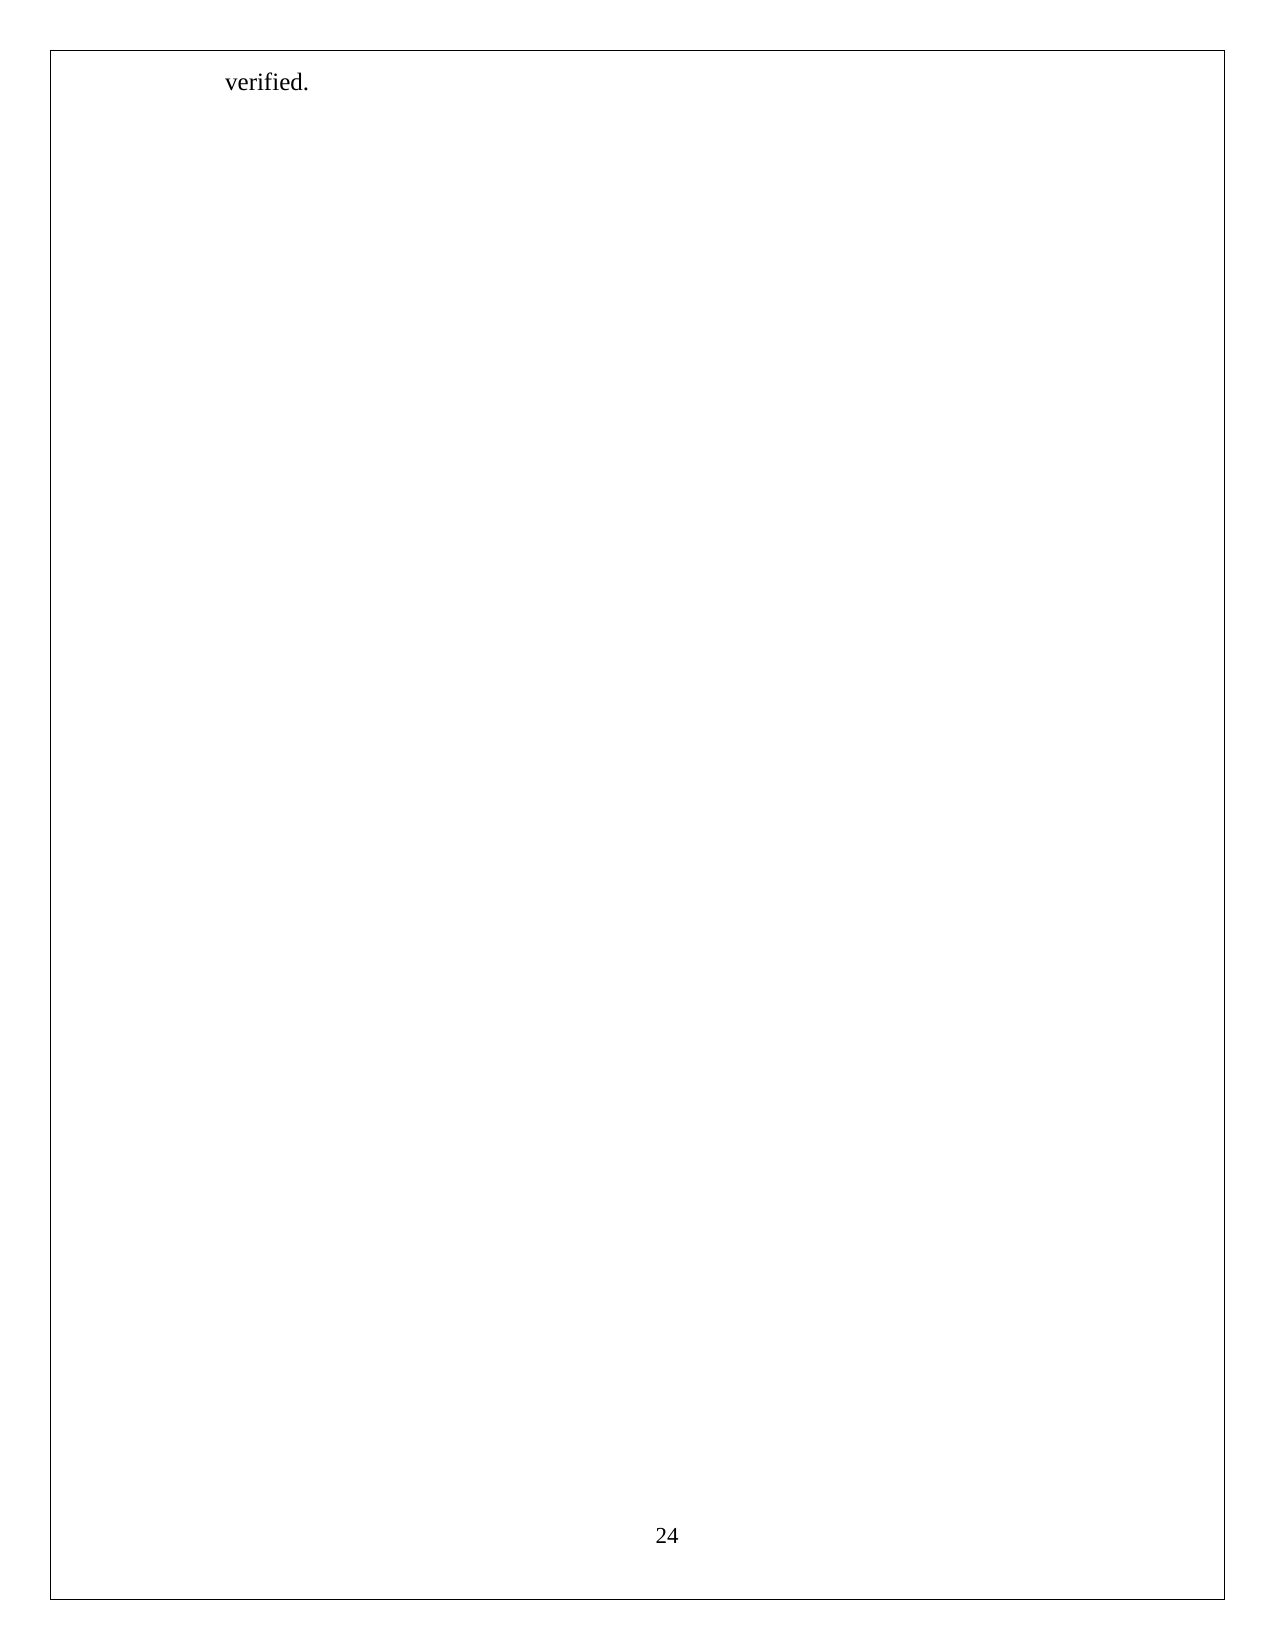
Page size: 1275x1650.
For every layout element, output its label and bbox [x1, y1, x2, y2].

text [225, 67, 1076, 95]
